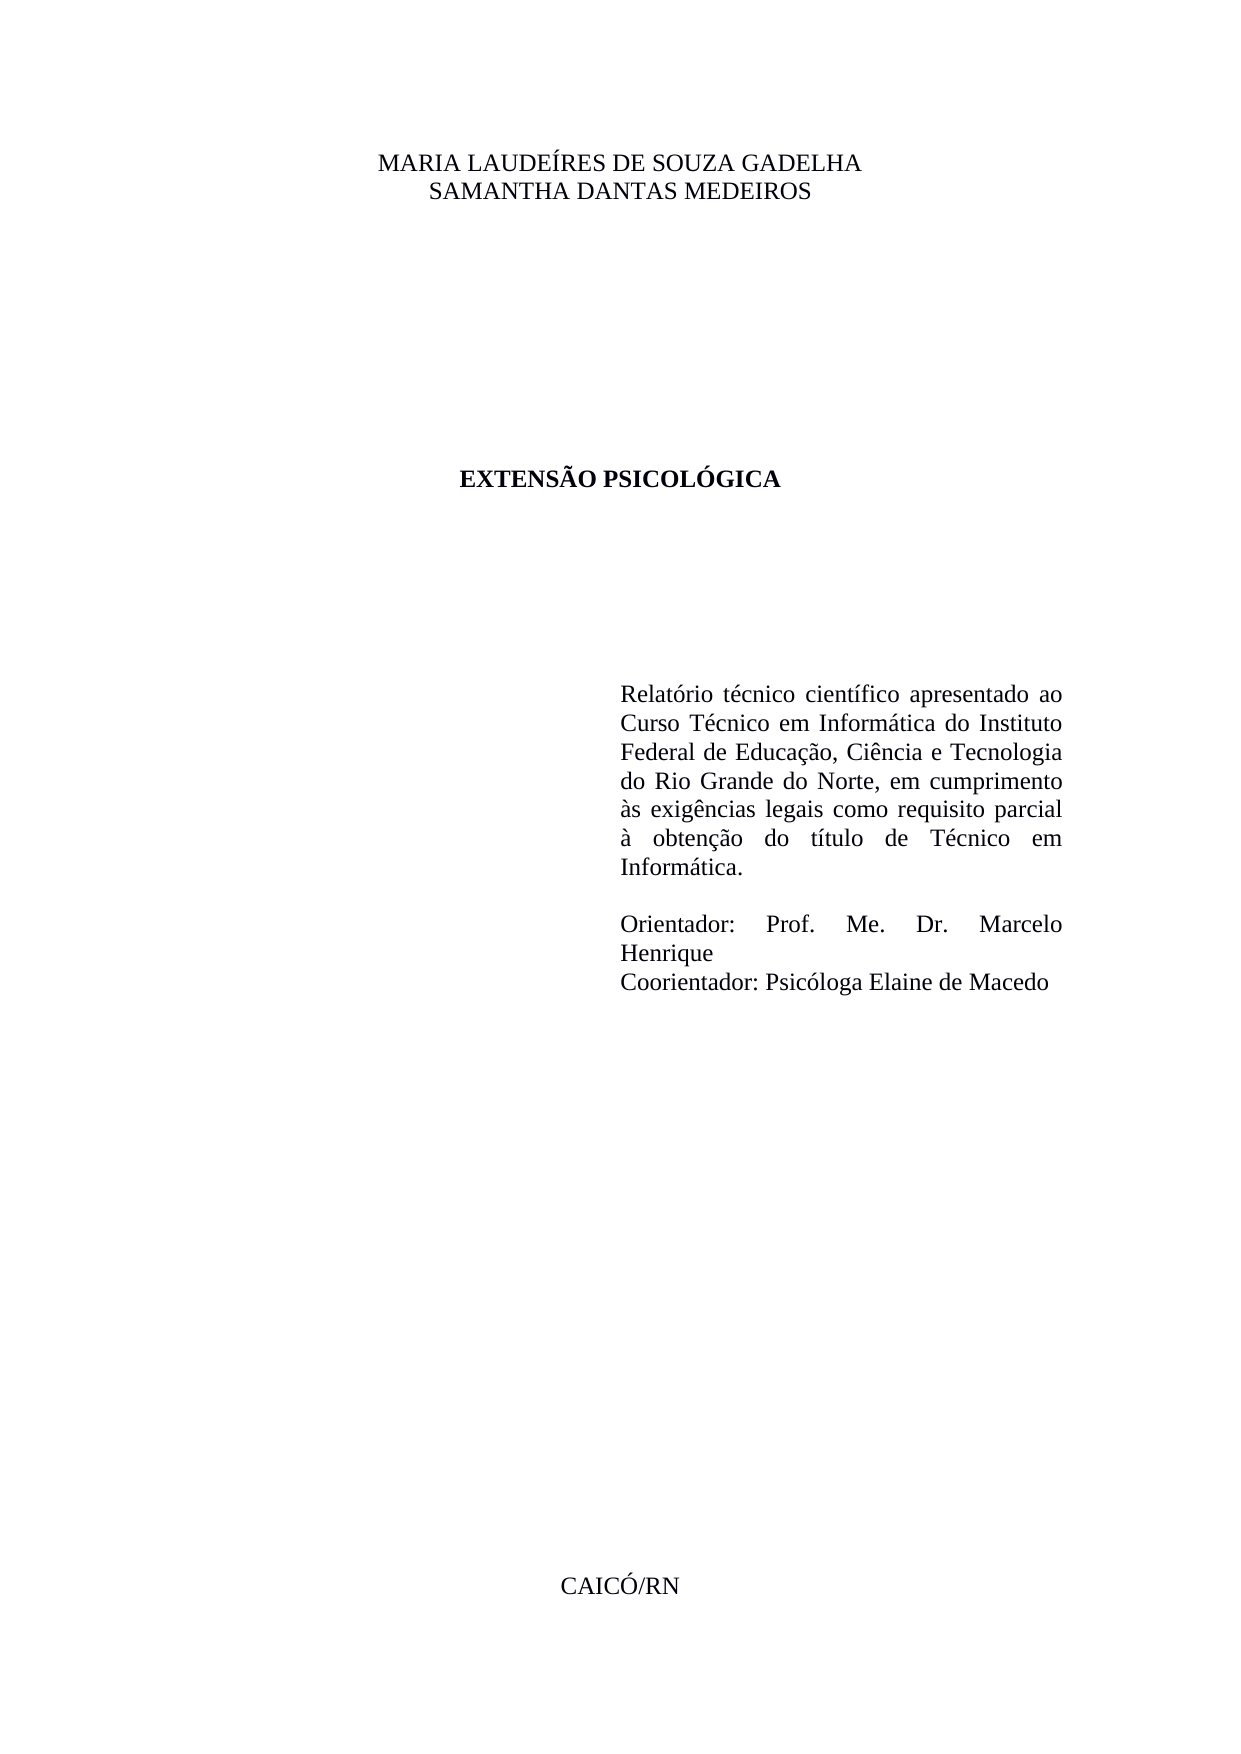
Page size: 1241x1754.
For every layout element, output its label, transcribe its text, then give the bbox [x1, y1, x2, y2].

text SAMANTHA DANTAS MEDEIROS [177, 176, 1063, 205]
text EXTENSÃO PSICOLÓGICA [177, 464, 1063, 493]
text MARIA LAUDEÍRES DE SOUZA GADELHA [177, 148, 1063, 176]
text Orientador: Prof. Me. Dr. Marcelo Henrique [620, 909, 1063, 967]
text Relatório técnico científico apresentado ao Curso Técnico em Informática do Instituto Federal de Educação, Ciência e Tecnologia do Rio Grande do Norte, em cumprimento às exigências legais como requisito parcial à obtenção do título de Técnico em Informática. [620, 679, 1063, 881]
text Coorientador: Psicóloga Elaine de Macedo [620, 967, 1063, 996]
text CAICÓ/RN [177, 1571, 1063, 1599]
